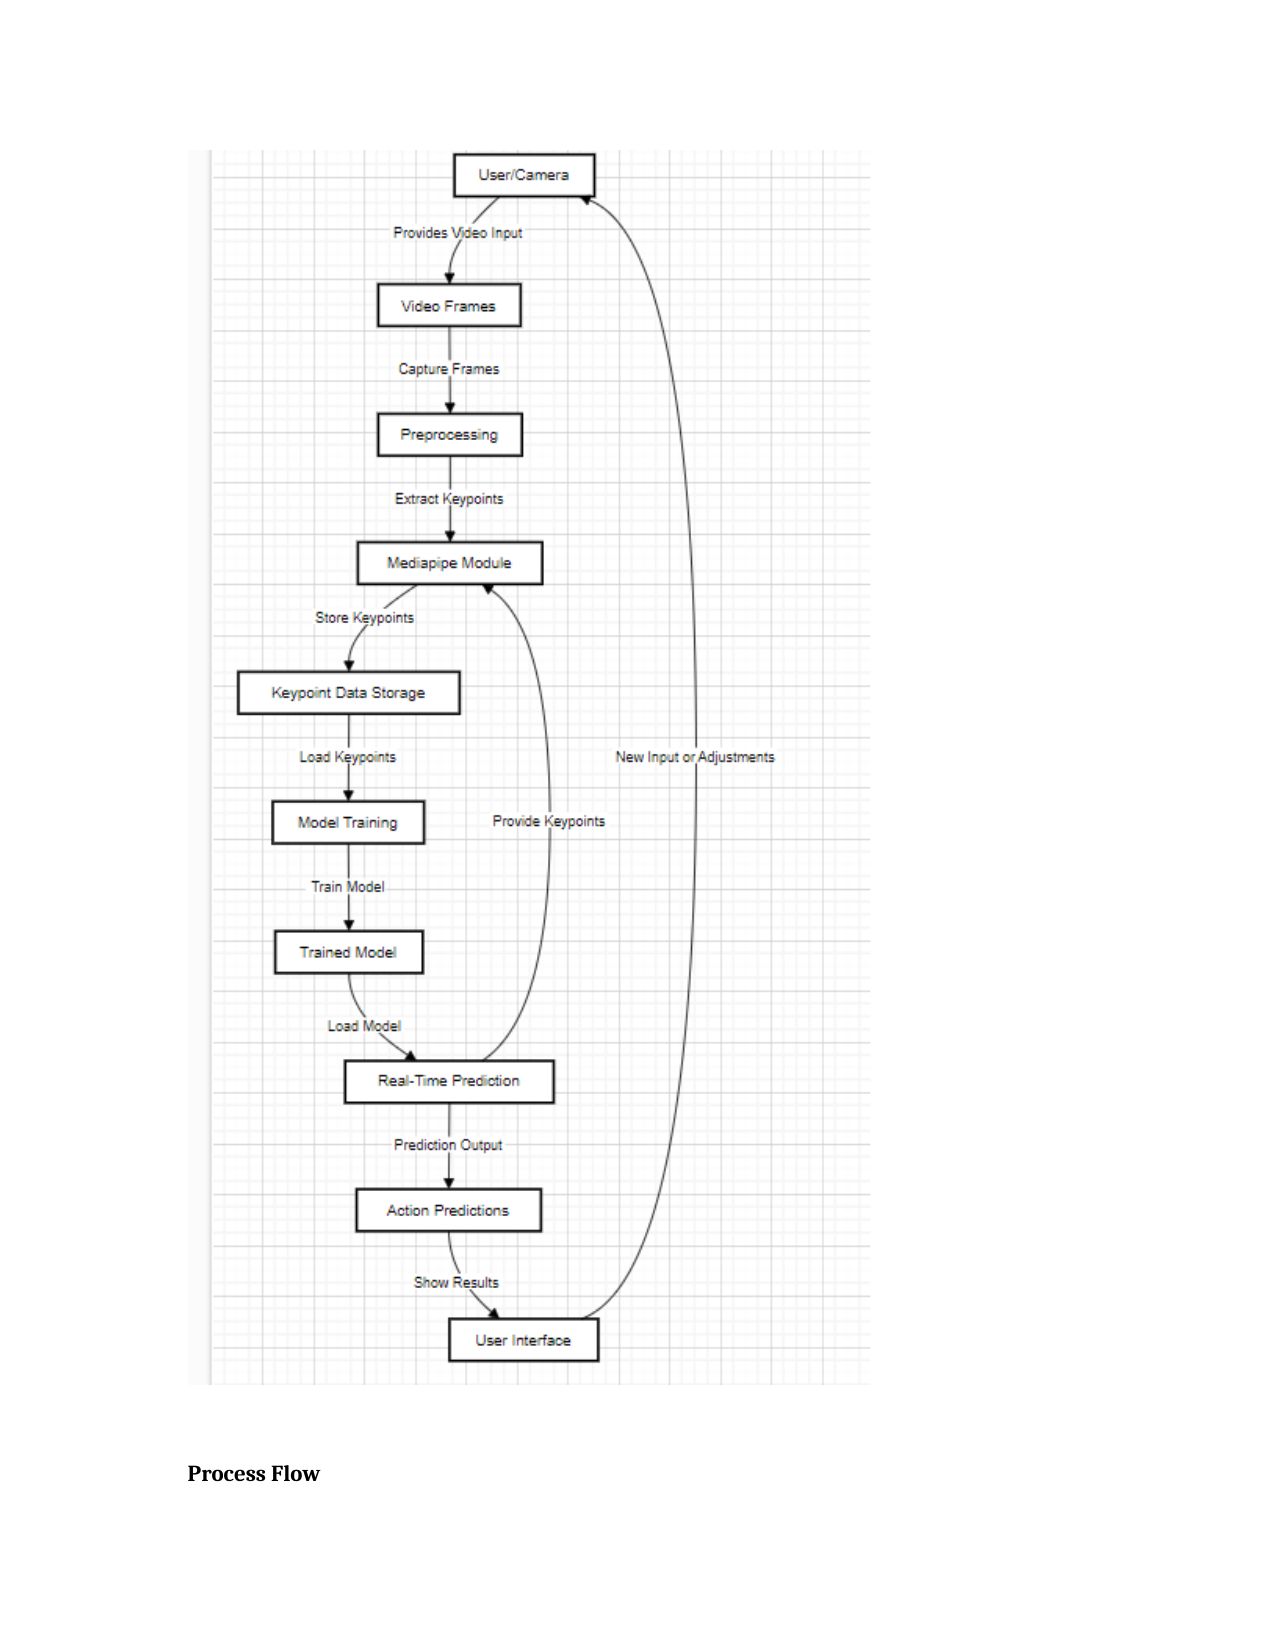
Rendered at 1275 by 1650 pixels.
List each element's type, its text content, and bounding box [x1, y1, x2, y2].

picture [187, 150, 871, 1385]
text Process Flow [187, 1460, 1087, 1487]
